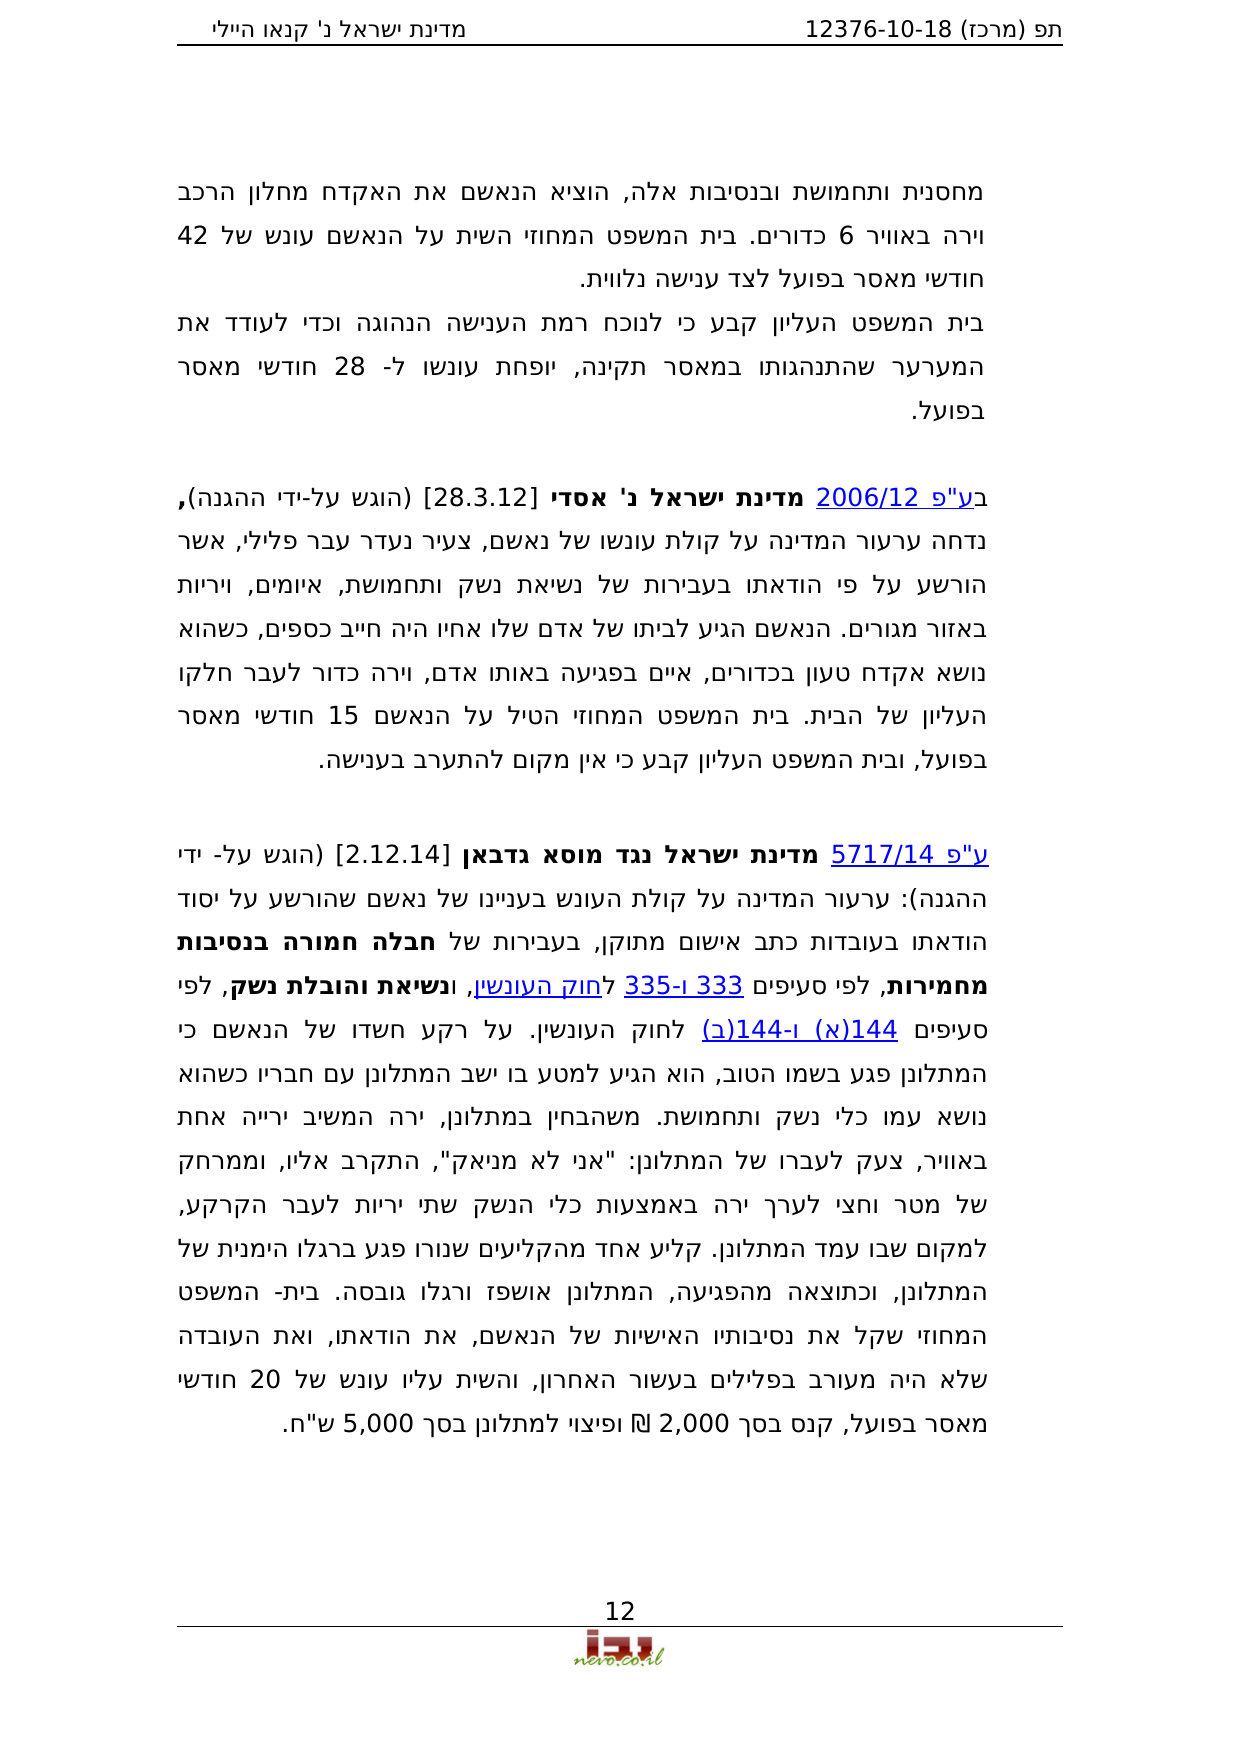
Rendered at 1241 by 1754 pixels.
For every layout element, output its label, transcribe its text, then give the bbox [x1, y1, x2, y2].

text ע"פ 5717/14 מדינת ישראל נגד מוסא גדבאן [2.12.14] (הוגש על- ידי ההגנה): ערעור המדינה על קולת העונש בעניינו של נאשם שהורשע על יסוד הודאתו בעובדות כתב אישום מתוקן, בעבירות של חבלה חמורה בנסיבות מחמירות, לפי סעיפים 333 ו-335 לחוק העונשין, ונשיאת והובלת נשק, לפי סעיפים 144(א) ו-144(ב) לחוק העונשין. על רקע חשדו של הנאשם כי המתלונן פגע בשמו הטוב, הוא הגיע למטע בו ישב המתלונן עם חבריו כשהוא נושא עמו כלי נשק ותחמושת. משהבחין במתלונן, ירה המשיב ירייה אחת באוויר, צעק לעברו של המתלונן: "אני לא מניאק", התקרב אליו, וממרחק של מטר וחצי לערך ירה באמצעות כלי הנשק שתי יריות לעבר הקרקע, למקום שבו עמד המתלונן. קליע אחד מהקליעים שנורו פגע ברגלו הימנית של המתלונן, וכתוצאה מהפגיעה, המתלונן אושפז ורגלו גובסה. בית- המשפט המחוזי שקל את נסיבותיו האישיות של הנאשם, את הודאתו, ואת העובדה שלא היה מעורב בפלילים בעשור האחרון, והשית עליו עונש של 20 חודשי מאסר בפועל, קנס בסך 2,000 ₪ ופיצוי למתלונן בסך 5,000 ש"ח. [177, 840, 989, 1438]
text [177, 177, 985, 294]
picture [574, 1629, 666, 1667]
text בע"פ 2006/12 מדינת ישראל נ' אסדי [28.3.12] (הוגש על-ידי ההגנה), נדחה ערעור המדינה על קולת עונשו של נאשם, צעיר נעדר עבר פלילי, אשר הורשע על פי הודאתו בעבירות של נשיאת נשק ותחמושת, איומים, ויריות באזור מגורים. הנאשם הגיע לביתו של אדם שלו אחיו היה חייב כספים, כשהוא נושא אקדח טעון בכדורים, איים בפגיעה באותו אדם, וירה כדור לעבר חלקו העליון של הבית. בית המשפט המחוזי הטיל על הנאשם 15 חודשי מאסר בפועל, ובית המשפט העליון קבע כי אין מקום להתערב בענישה. [177, 483, 988, 774]
text בית המשפט העליון קבע כי לנוכח רמת הענישה הנהוגה וכדי לעודד את המערער שהתנהגותו במאסר תקינה, יופחת עונשו ל- 28 חודשי מאסר בפועל. [177, 308, 985, 425]
